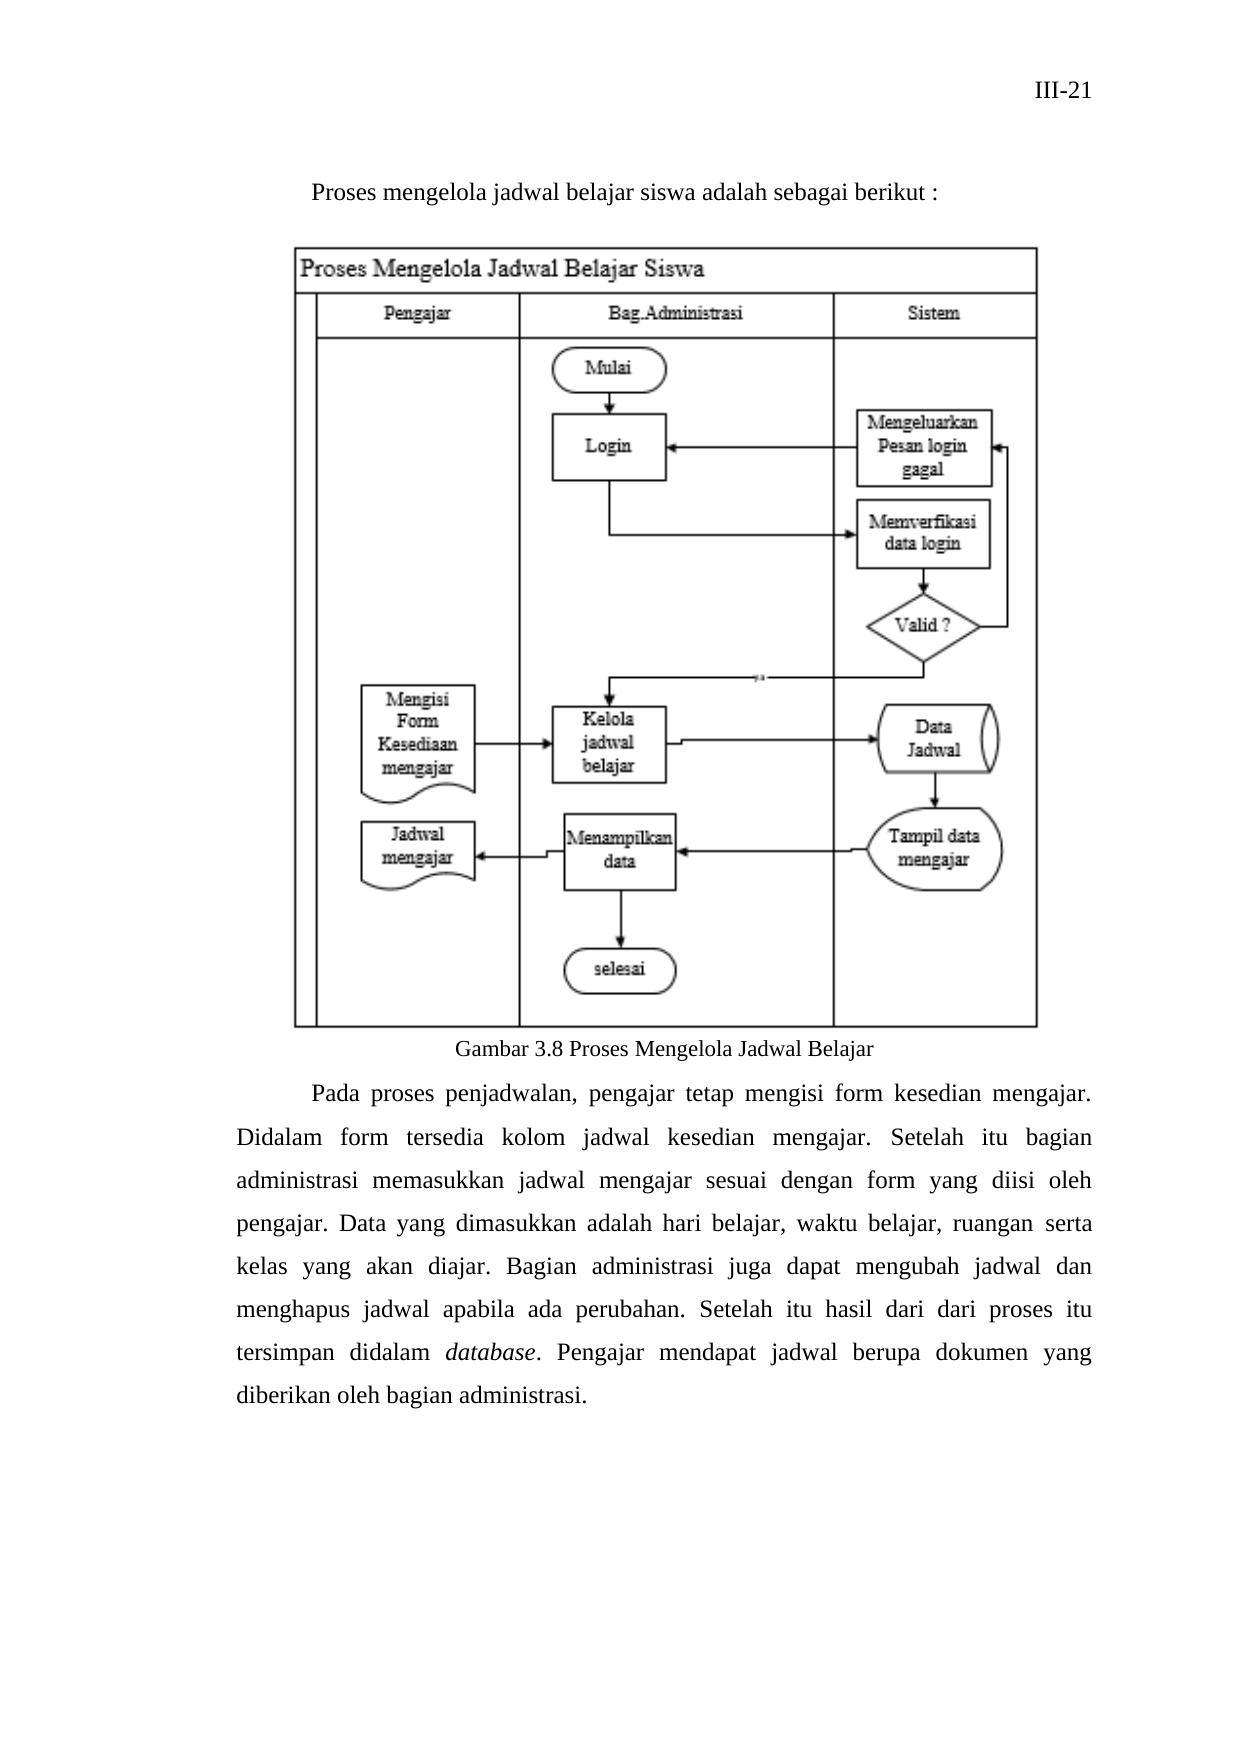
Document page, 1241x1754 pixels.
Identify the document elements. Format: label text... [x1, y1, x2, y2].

text Proses mengelola jadwal belajar siswa adalah sebagai berikut : [236, 177, 1092, 206]
picture [283, 237, 1045, 1036]
text Pada proses penjadwalan, pengajar tetap mengisi form kesedian mengajar. Didalam form tersedia kolom jadwal kesedian mengajar. Setelah itu bagian administrasi memasukkan jadwal mengajar sesuai dengan form yang diisi oleh pengajar. Data yang dimasukkan adalah hari belajar, waktu belajar, ruangan serta kelas yang akan diajar. Bagian administrasi juga dapat mengubah jadwal dan menghapus jadwal apabila ada perubahan. Setelah itu hasil dari dari proses itu tersimpan didalam database. Pengajar mendapat jadwal berupa dokumen yang diberikan oleh bagian administrasi. [236, 1078, 1092, 1409]
